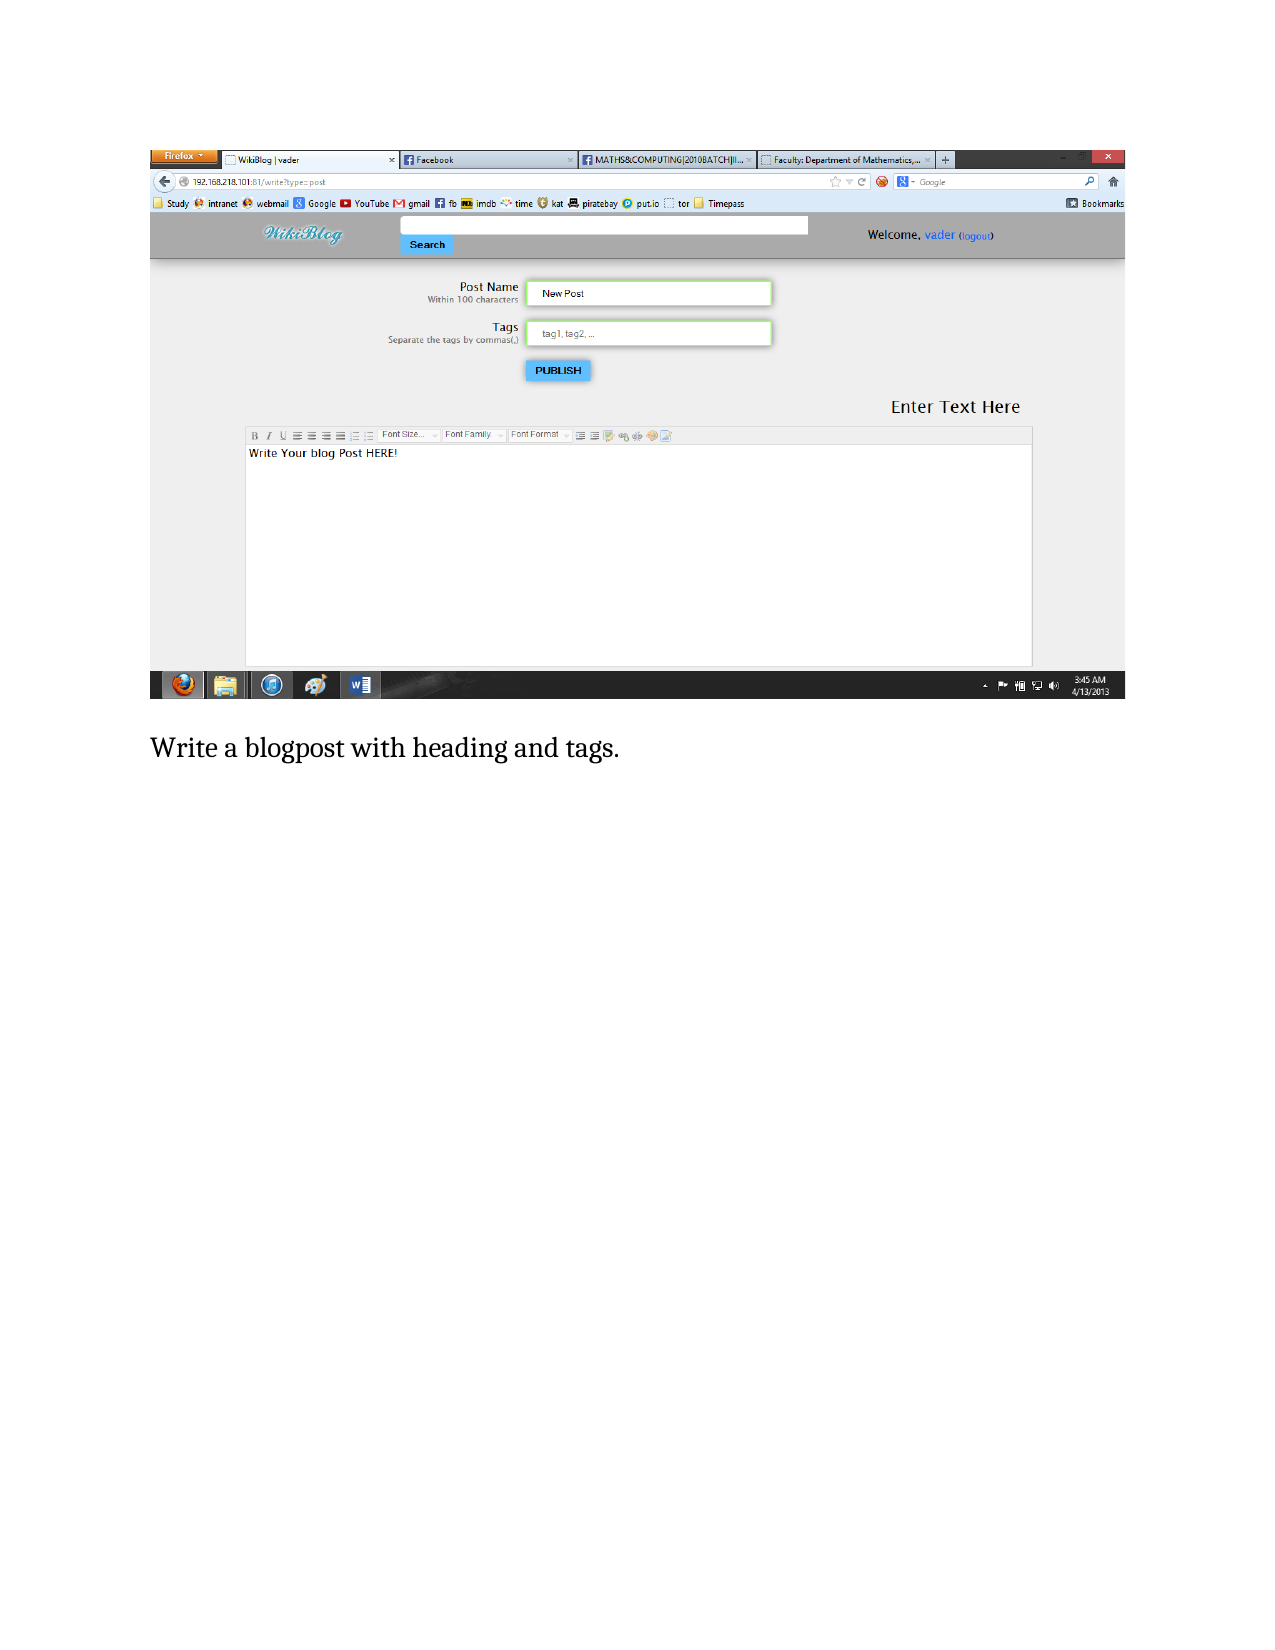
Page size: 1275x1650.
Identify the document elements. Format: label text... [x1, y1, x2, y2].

picture [150, 150, 1125, 699]
text Write a blogpost with heading and tags. [150, 732, 1125, 765]
